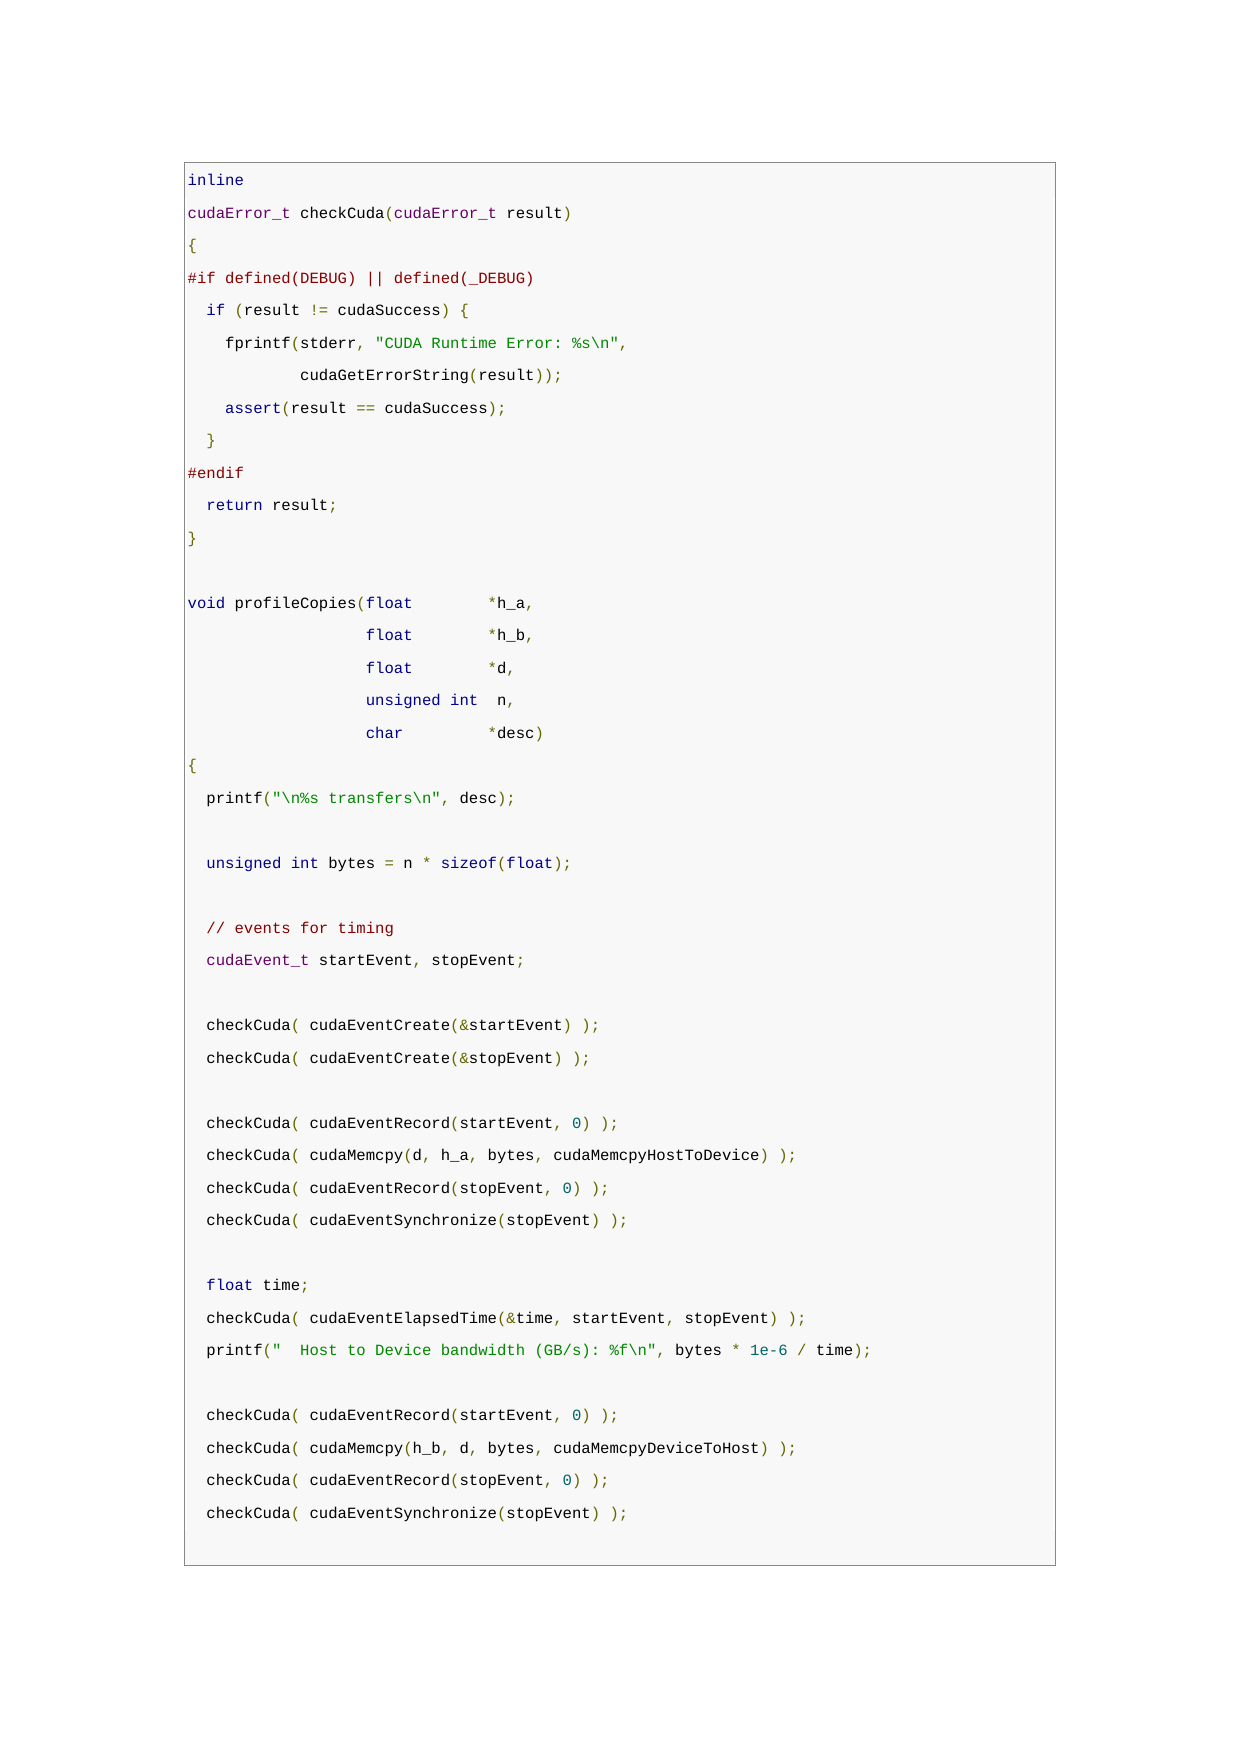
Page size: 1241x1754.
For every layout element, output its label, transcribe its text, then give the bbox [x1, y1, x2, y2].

text #endif [187, 458, 1053, 490]
text #if defined(DEBUG) || defined(_DEBUG) [187, 263, 1053, 295]
text char *desc) [187, 718, 1053, 750]
text } [187, 523, 1053, 555]
text checkCuda( cudaEventElapsedTime(&time, startEvent, stopEvent) ); [187, 1303, 1053, 1335]
text cudaEvent_t startEvent, stopEvent; [187, 945, 1053, 978]
text assert(result == cudaSuccess); [187, 393, 1053, 425]
text checkCuda( cudaEventCreate(&stopEvent) ); [187, 1043, 1053, 1075]
text float *h_b, [187, 620, 1053, 653]
text void profileCopies(float *h_a, [187, 588, 1053, 620]
text checkCuda( cudaEventCreate(&startEvent) ); [187, 1010, 1053, 1043]
text checkCuda( cudaEventRecord(stopEvent, 0) ); [187, 1173, 1053, 1205]
text float *d, [187, 653, 1053, 685]
text float time; [187, 1270, 1053, 1303]
text inline [185, 163, 1055, 198]
text { [187, 230, 1053, 263]
text unsigned int n, [187, 685, 1053, 718]
text cudaError_t checkCuda(cudaError_t result) [187, 198, 1053, 230]
text printf("\n%s transfers\n", desc); [187, 783, 1053, 815]
text checkCuda( cudaEventSynchronize(stopEvent) ); [187, 1498, 1053, 1527]
text checkCuda( cudaEventSynchronize(stopEvent) ); [187, 1205, 1053, 1238]
text checkCuda( cudaMemcpy(d, h_a, bytes, cudaMemcpyHostToDevice) ); [187, 1140, 1053, 1173]
text checkCuda( cudaEventRecord(stopEvent, 0) ); [187, 1465, 1053, 1498]
text cudaGetErrorString(result)); [187, 360, 1053, 393]
text fprintf(stderr, "CUDA Runtime Error: %s\n", [187, 328, 1053, 360]
text // events for timing [187, 913, 1053, 945]
text checkCuda( cudaEventRecord(startEvent, 0) ); [187, 1400, 1053, 1433]
text return result; [187, 490, 1053, 523]
text { [187, 750, 1053, 783]
text checkCuda( cudaEventRecord(startEvent, 0) ); [187, 1108, 1053, 1140]
text printf(" Host to Device bandwidth (GB/s): %f\n", bytes * 1e-6 / time); [187, 1335, 1053, 1368]
text unsigned int bytes = n * sizeof(float); [187, 848, 1053, 880]
text if (result != cudaSuccess) { [187, 295, 1053, 328]
text } [187, 425, 1053, 458]
text checkCuda( cudaMemcpy(h_b, d, bytes, cudaMemcpyDeviceToHost) ); [187, 1433, 1053, 1465]
